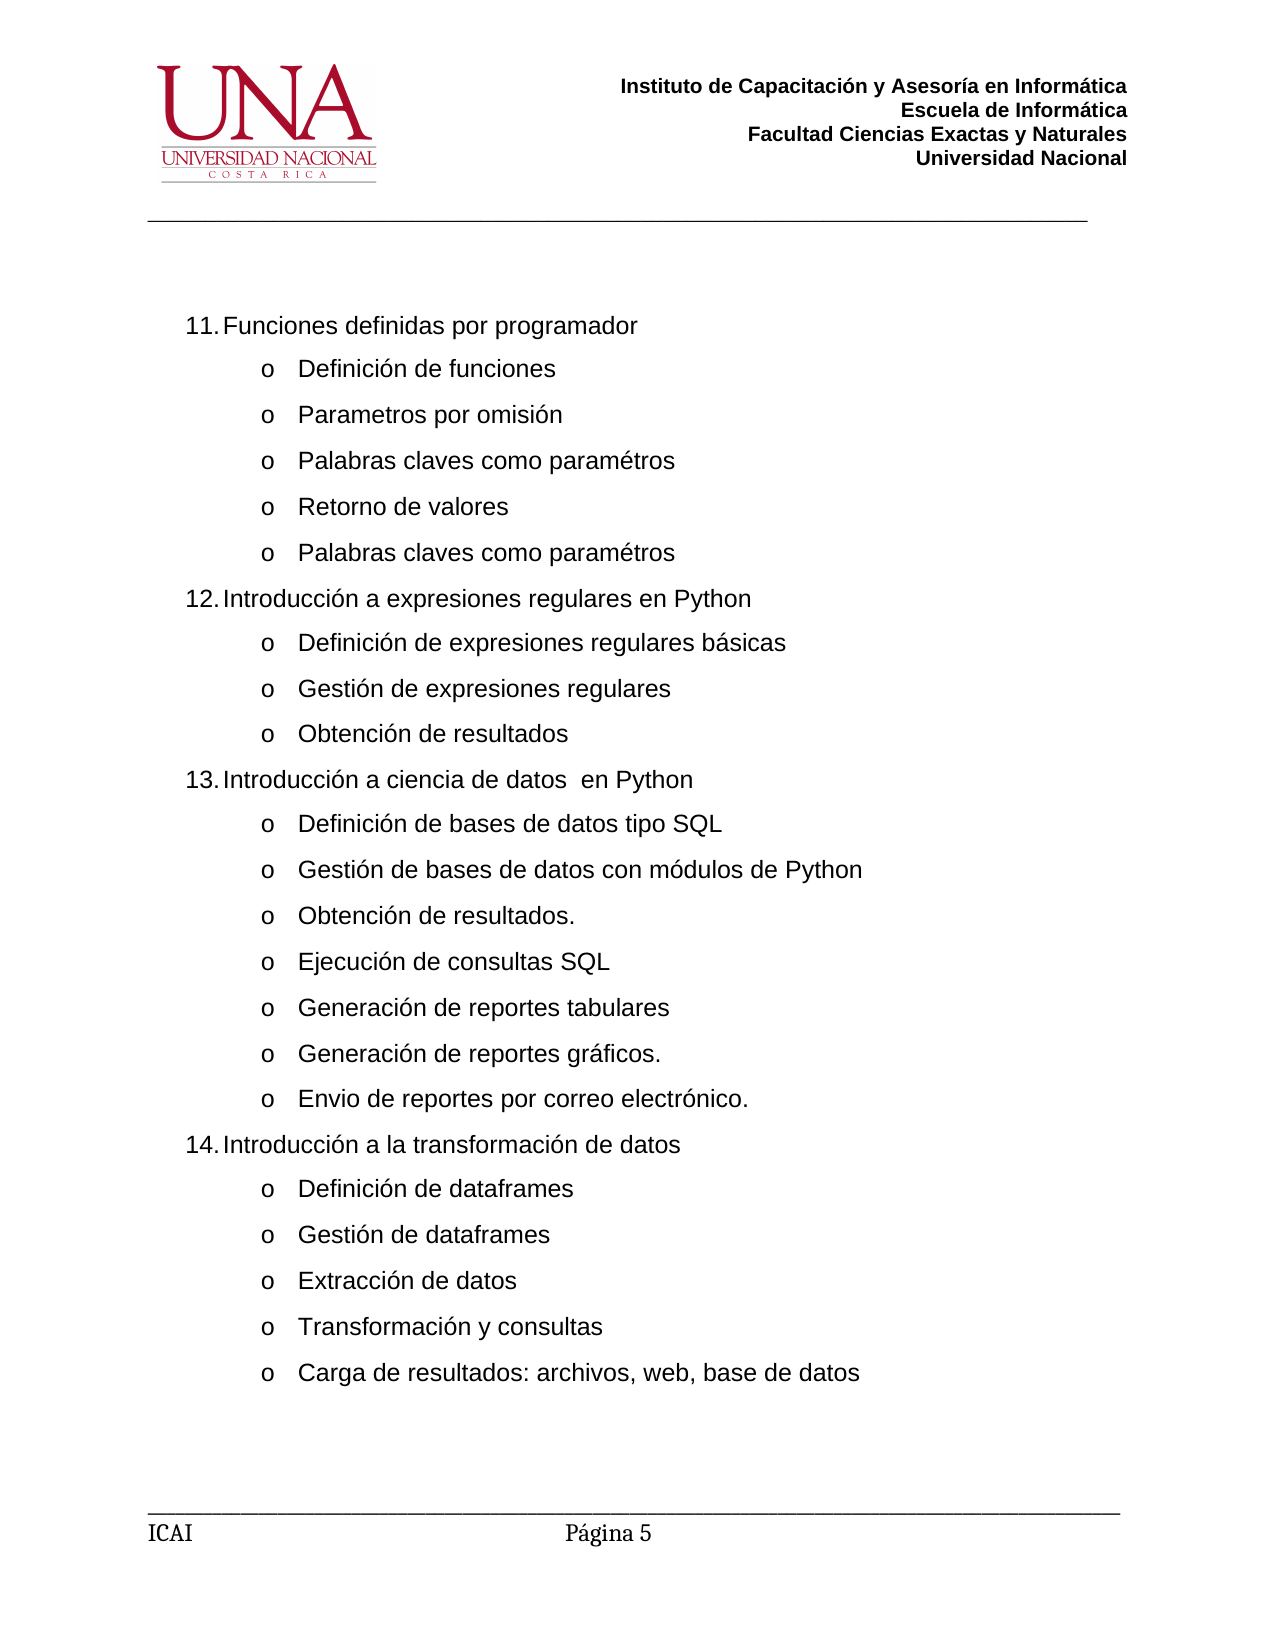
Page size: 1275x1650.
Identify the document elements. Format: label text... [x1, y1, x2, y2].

list Gestión de expresiones regulares [260, 673, 1127, 704]
text Funciones definidas por programador [185, 311, 1127, 340]
text Introducción a ciencia de datos en Python [185, 765, 1127, 794]
list Parametros por omisión [260, 400, 1127, 431]
list Palabras claves como paramétros [260, 446, 1127, 477]
list Obtención de resultados [260, 719, 1127, 750]
list Generación de reportes tabulares [260, 993, 1127, 1023]
list Envio de reportes por correo electrónico. [260, 1084, 1127, 1115]
list Definición de funciones [260, 354, 1127, 385]
text Introducción a expresiones regulares en Python [185, 584, 1127, 613]
list Definición de expresiones regulares básicas [260, 628, 1127, 658]
list Gestión de dataframes [260, 1220, 1127, 1251]
list Extracción de datos [260, 1266, 1127, 1297]
list Obtención de resultados. [260, 901, 1127, 932]
list Transformación y consultas [260, 1312, 1127, 1343]
picture [157, 64, 377, 183]
list Generación de reportes gráficos. [260, 1038, 1127, 1069]
list Palabras claves como paramétros [260, 538, 1127, 569]
list Definición de dataframes [260, 1174, 1127, 1205]
list Retorno de valores [260, 492, 1127, 523]
list Gestión de bases de datos con módulos de Python [260, 855, 1127, 886]
list Ejecución de consultas SQL [260, 947, 1127, 978]
text Introducción a la transformación de datos [185, 1130, 1127, 1159]
list Carga de resultados: archivos, web, base de datos [260, 1358, 1127, 1388]
list Definición de bases de datos tipo SQL [260, 809, 1127, 840]
